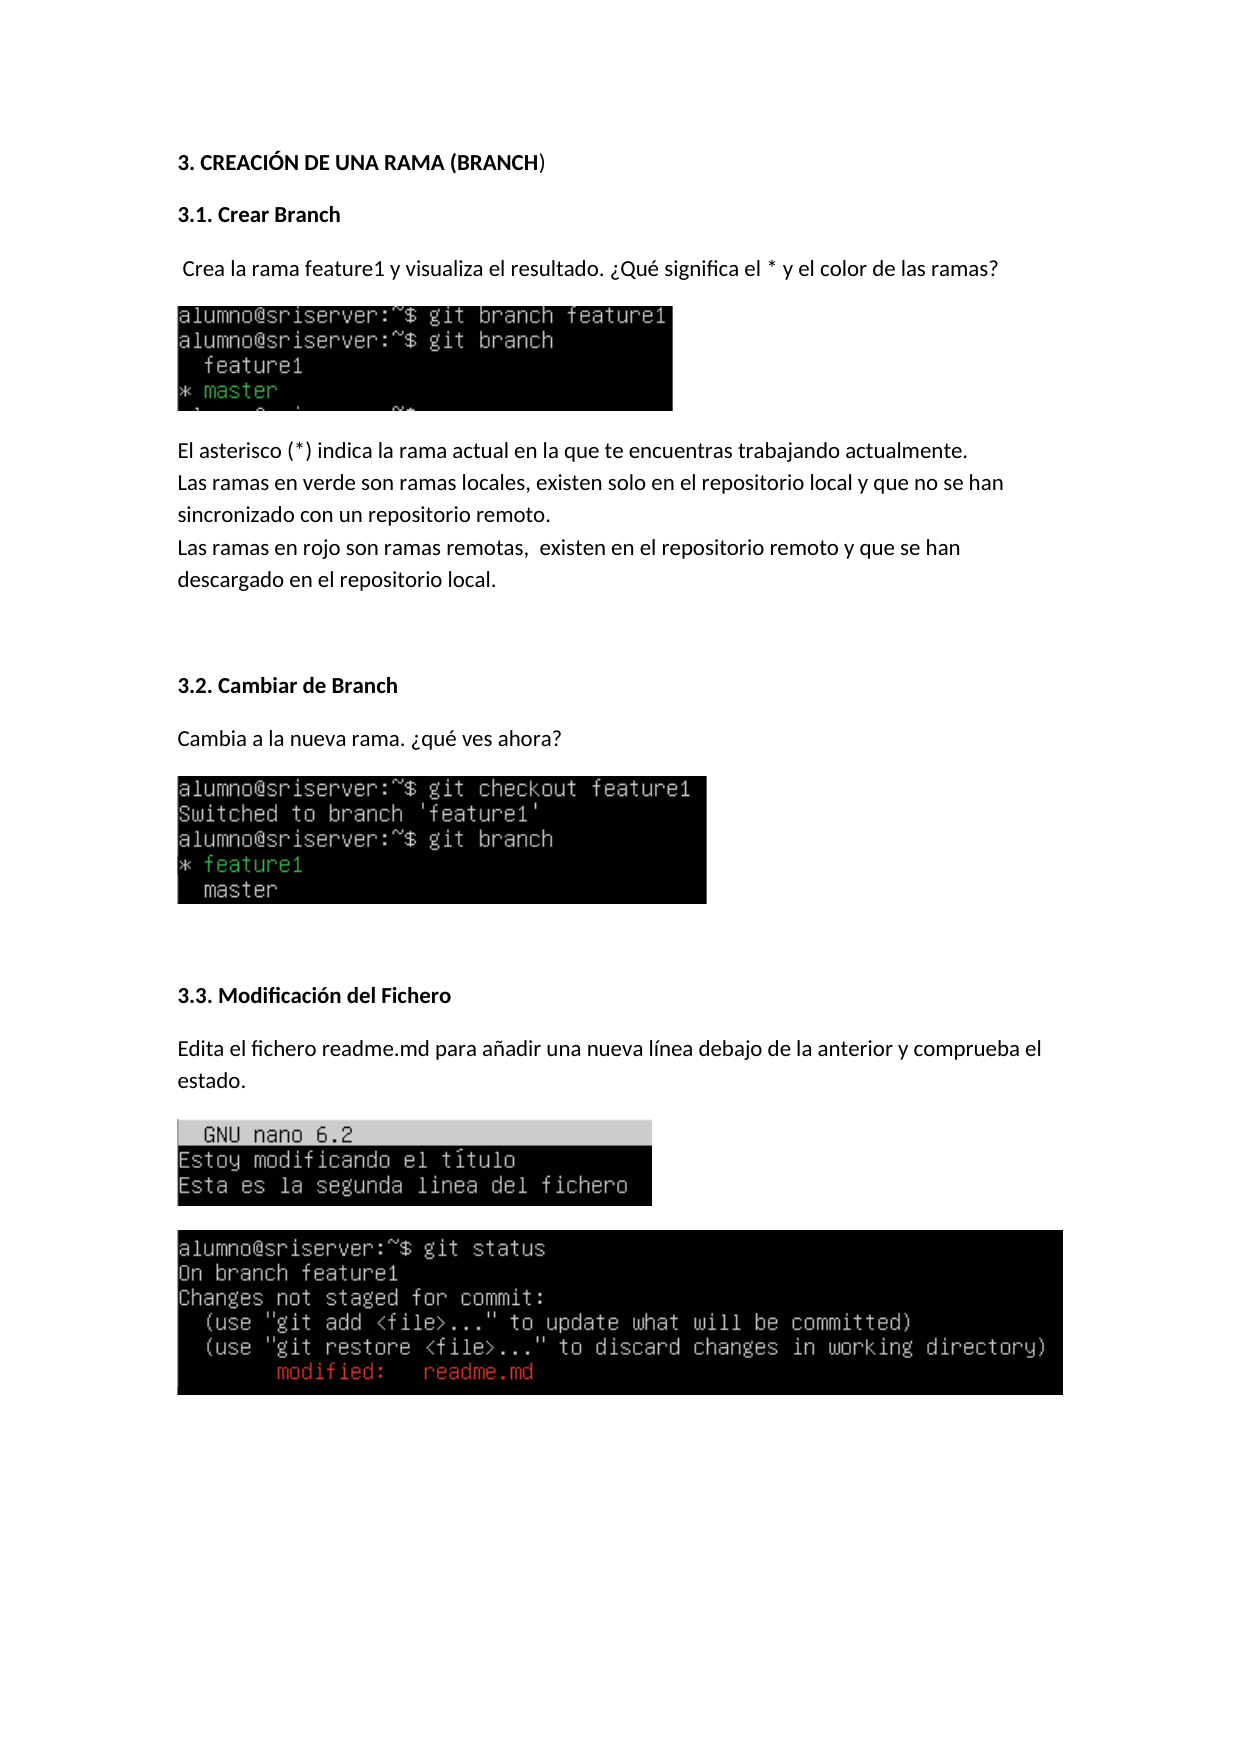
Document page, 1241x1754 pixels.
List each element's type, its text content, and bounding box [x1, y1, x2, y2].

text Crea la rama feature1 y visualiza el resultado. ¿Qué significa el * y el color de las ramas? [177, 254, 1063, 282]
text 3.1. Crear Branch [177, 201, 1063, 229]
text 3.2. Cambiar de Branch [177, 671, 1063, 699]
picture [177, 776, 707, 904]
picture [177, 1119, 652, 1206]
text Edita el fichero readme.md para añadir una nueva línea debajo de la anterior y comprueba el estado. [177, 1034, 1063, 1095]
picture [177, 306, 673, 411]
text El asterisco (*) indica la rama actual en la que te encuentras trabajando actualmente. Las ramas en verde son ramas locales, existen solo en el repositorio local y que no se han sincronizado con un repositorio remoto. Las ramas en rojo son ramas remotas, existen en el repositorio remoto y que se han descargado en el repositorio local. [177, 436, 1063, 593]
text 3. CREACIÓN DE UNA RAMA (BRANCH) [177, 148, 1063, 176]
picture [177, 1230, 1063, 1395]
text 3.3. Modificación del Fichero [177, 981, 1063, 1009]
text Cambia a la nueva rama. ¿qué ves ahora? [177, 724, 1063, 752]
